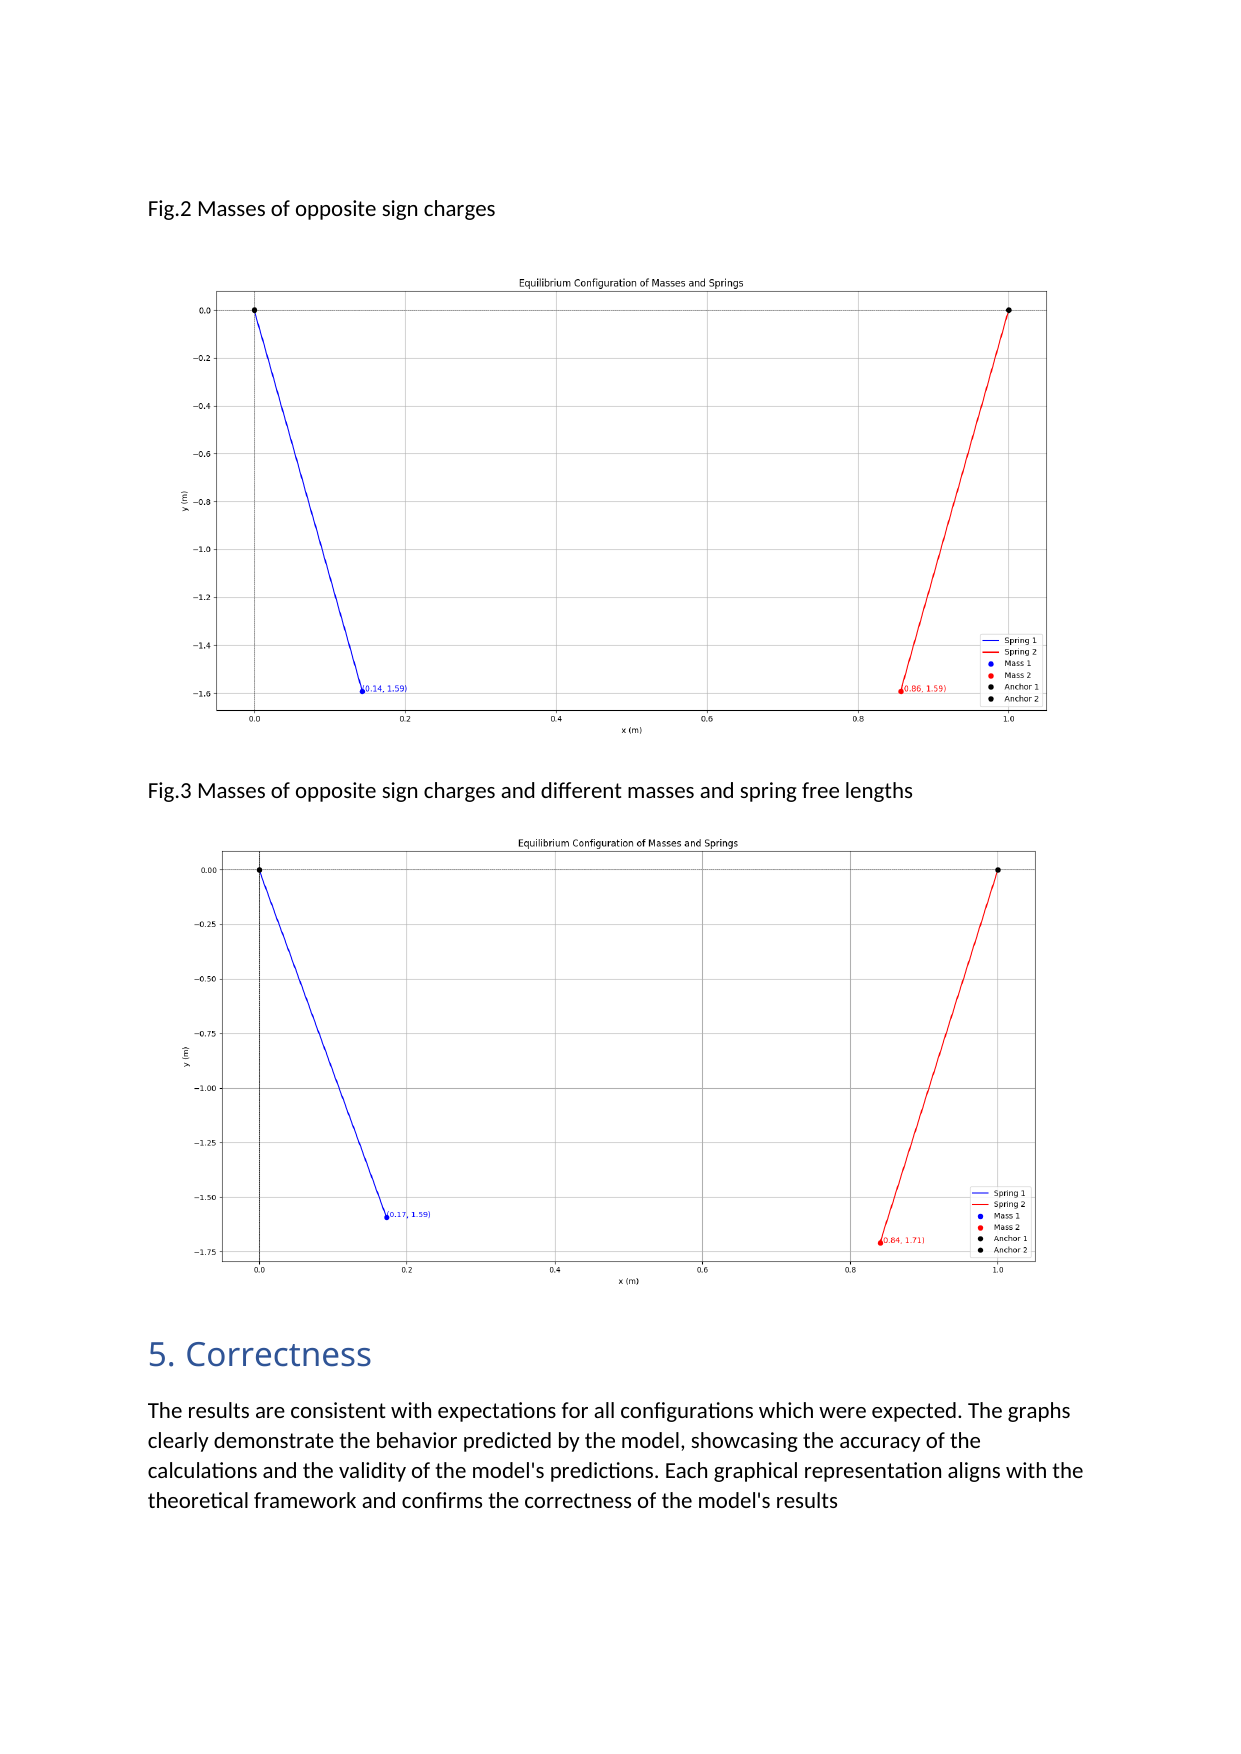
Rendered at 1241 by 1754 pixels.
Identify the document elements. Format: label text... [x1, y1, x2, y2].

subtitle The results are consistent with expectations for all configurations which were expected. The graphs clearly demonstrate the behavior predicted by the model, showcasing the accuracy of the calculations and the validity of the model's predictions. Each graphical representation aligns with the theoretical framework and confirms the correctness of the model's results [148, 1396, 1093, 1515]
picture [147, 806, 1093, 1312]
text Fig.2 Masses of opposite sign charges [148, 194, 1093, 222]
text Fig.3 Masses of opposite sign charges and different masses and spring free lengths [148, 776, 1093, 806]
picture [147, 241, 1093, 758]
subtitle Correctness [148, 1330, 1093, 1376]
